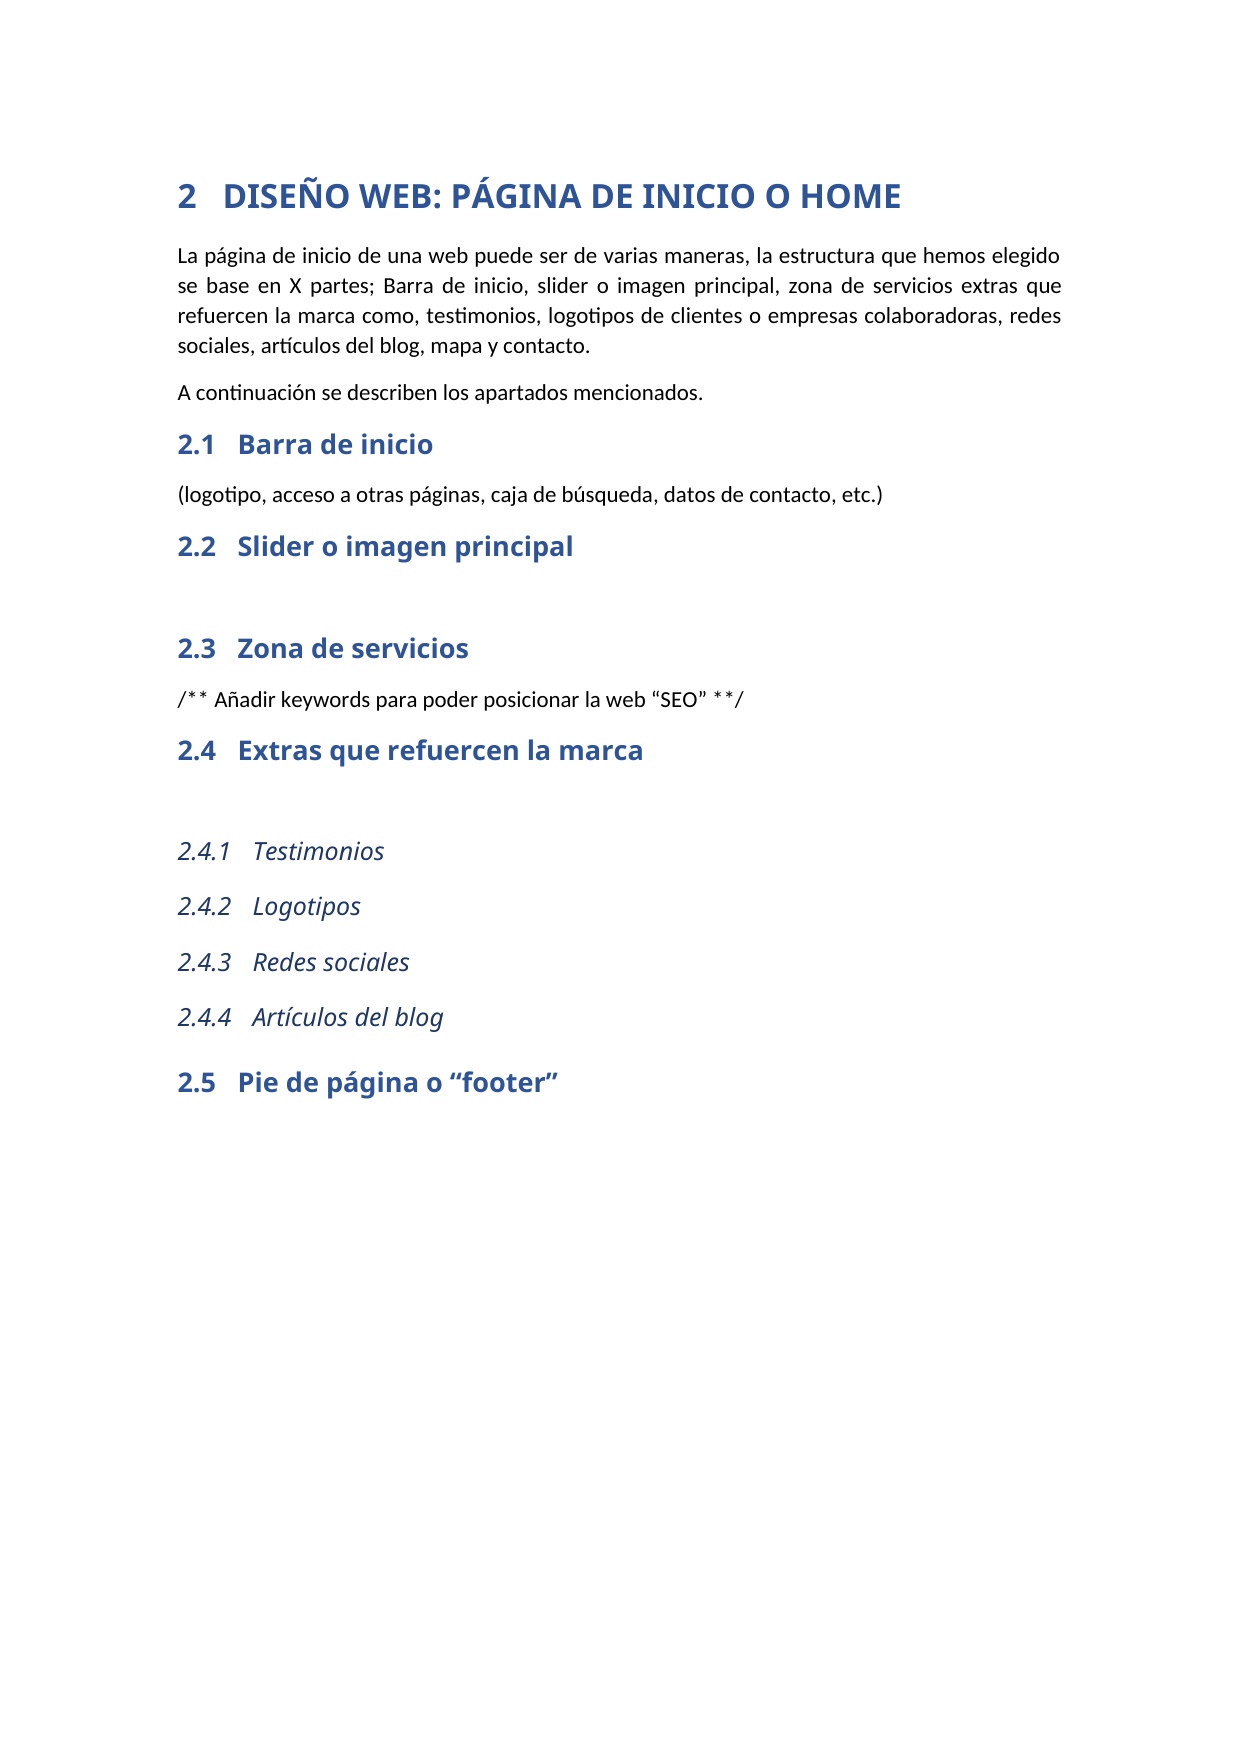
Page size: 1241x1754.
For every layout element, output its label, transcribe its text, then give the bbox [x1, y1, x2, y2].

text La página de inicio de una web puede ser de varias maneras, la estructura que hemos elegido se base en X partes; Barra de inicio, slider o imagen principal, zona de servicios extras que refuercen la marca como, testimonios, logotipos de clientes o empresas colaboradoras, redes sociales, artículos del blog, mapa y contacto. [177, 241, 1063, 359]
subtitle Testimonios [177, 834, 1063, 868]
text (logotipo, acceso a otras páginas, caja de búsqueda, datos de contacto, etc.) [177, 480, 1063, 508]
text /** Añadir keywords para poder posicionar la web “SEO” **/ [177, 685, 1063, 713]
subtitle DISEÑO WEB: PÁGINA DE INICIO O HOME [177, 173, 1063, 218]
subtitle Artículos del blog [177, 999, 1063, 1033]
subtitle Redes sociales [177, 944, 1063, 978]
subtitle Extras que refuercen la marca [177, 732, 1063, 768]
subtitle Logotipos [177, 889, 1063, 923]
subtitle Barra de inicio [177, 425, 1063, 462]
subtitle Zona de servicios [177, 629, 1063, 666]
subtitle Slider o imagen principal [177, 527, 1063, 564]
text A continuación se describen los apartados mencionados. [177, 378, 1063, 406]
subtitle Pie de página o “footer” [177, 1063, 1063, 1100]
